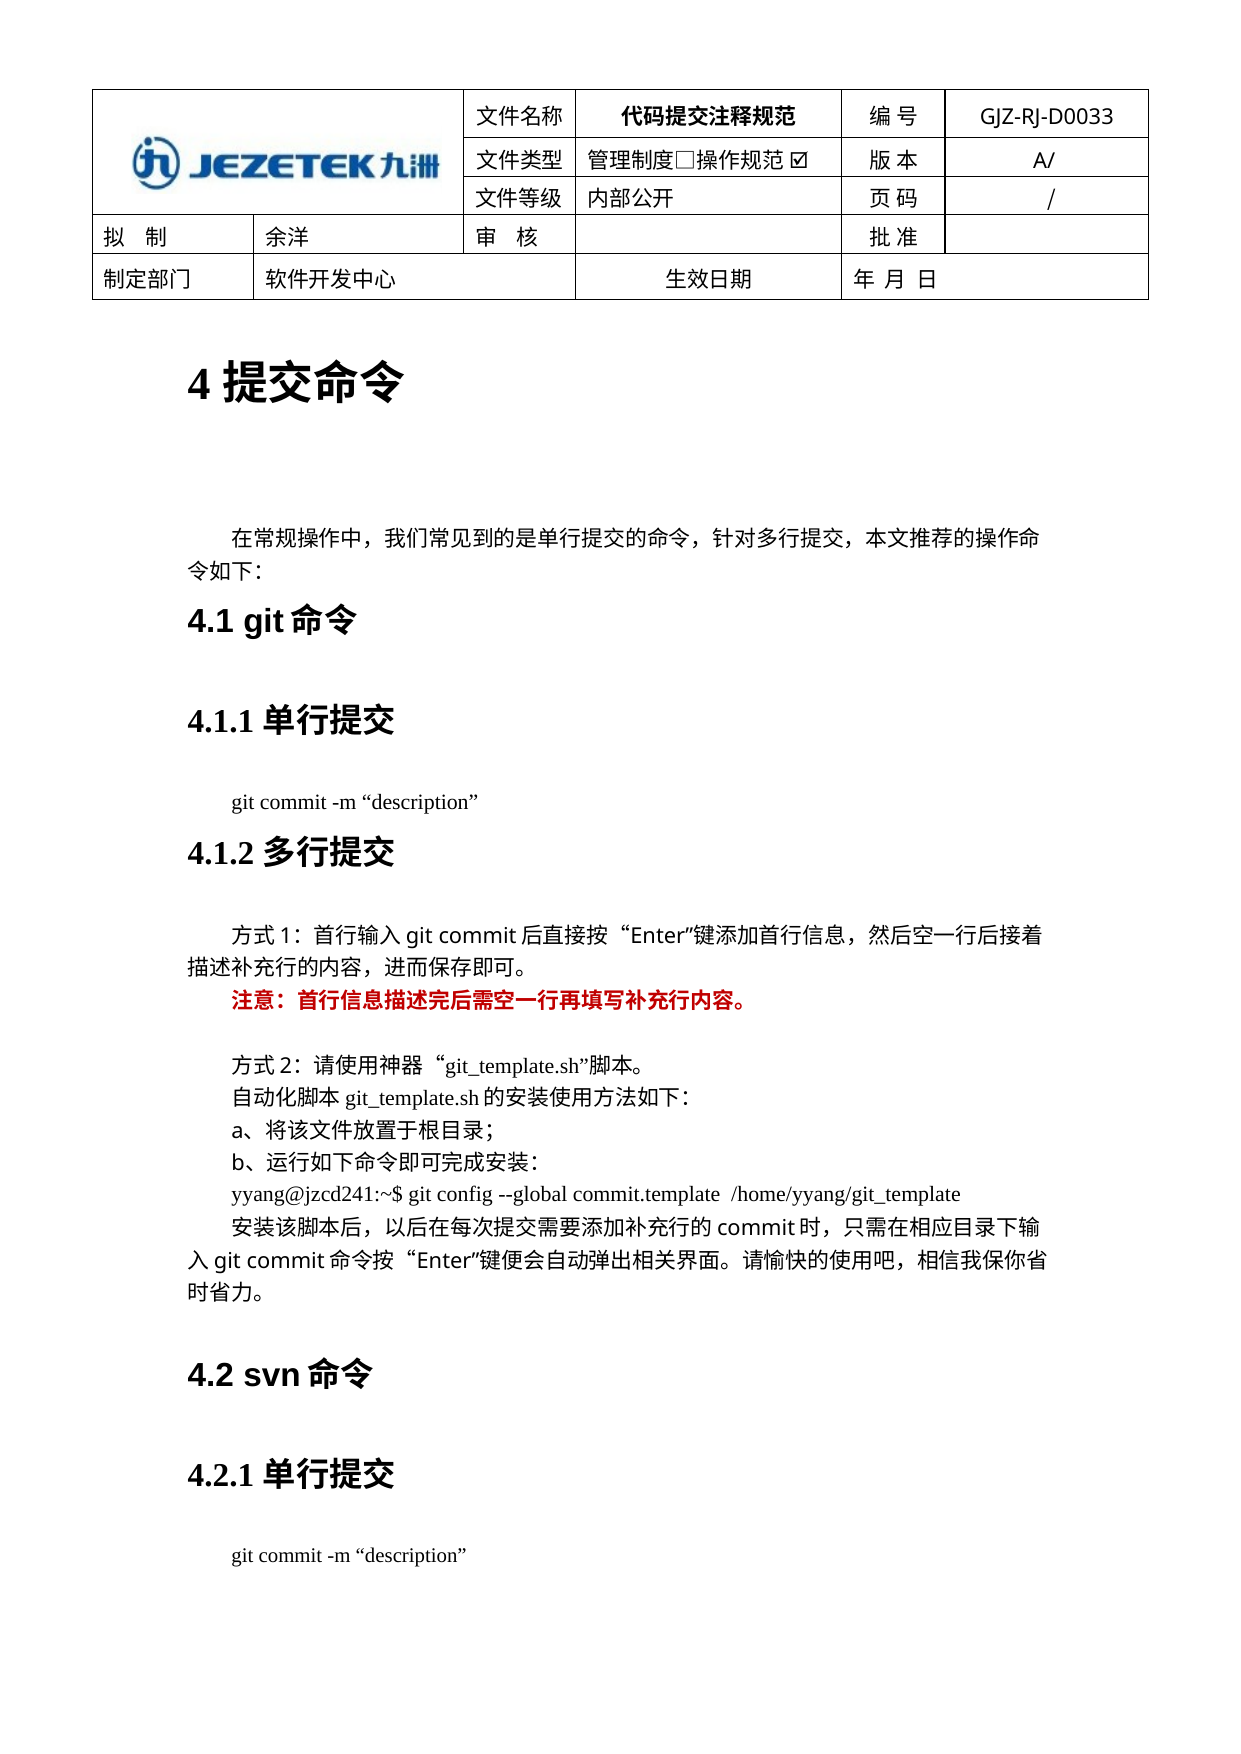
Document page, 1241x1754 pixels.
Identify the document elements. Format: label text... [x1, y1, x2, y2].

text b、运行如下命令即可完成安装： [187, 1145, 1053, 1177]
text 安装该脚本后，以后在每次提交需要添加补充行的commit时，只需在相应目录下输入git commit命令按“Enter”键便会自动弹出相关界面。请愉快的使用吧，相信我保你省时省力。 [187, 1210, 1053, 1307]
text git commit -m “description” [187, 785, 1053, 818]
picture [104, 126, 443, 194]
subtitle 4 提交命令 [187, 330, 1053, 428]
text a、将该文件放置于根目录； [187, 1112, 1053, 1145]
text 方式1：首行输入git commit后直接按“Enter”键添加首行信息，然后空一行后接着描述补充行的内容，进而保存即可。 [187, 917, 1053, 982]
text 在常规操作中，我们常见到的是单行提交的命令，针对多行提交，本文推荐的操作命令如下： [187, 521, 1053, 586]
text yyang@jzcd241:~$ git config --global commit.template /home/yyang/git_template [187, 1177, 1053, 1210]
subtitle 4.2 svn命令 [187, 1340, 1053, 1405]
subtitle 4.2.1 单行提交 [187, 1439, 1053, 1504]
text 方式2：请使用神器“git_template.sh”脚本。 [187, 1047, 1053, 1080]
text 注意：首行信息描述完后需空一行再填写补充行内容。 [187, 982, 1053, 1015]
subtitle 4.1 git命令 [187, 586, 1053, 651]
text 自动化脚本git_template.sh的安装使用方法如下： [187, 1080, 1053, 1112]
text git commit -m “description” [187, 1539, 1053, 1572]
subtitle 4.1.2 多行提交 [187, 818, 1053, 883]
subtitle 4.1.1 单行提交 [187, 685, 1053, 750]
